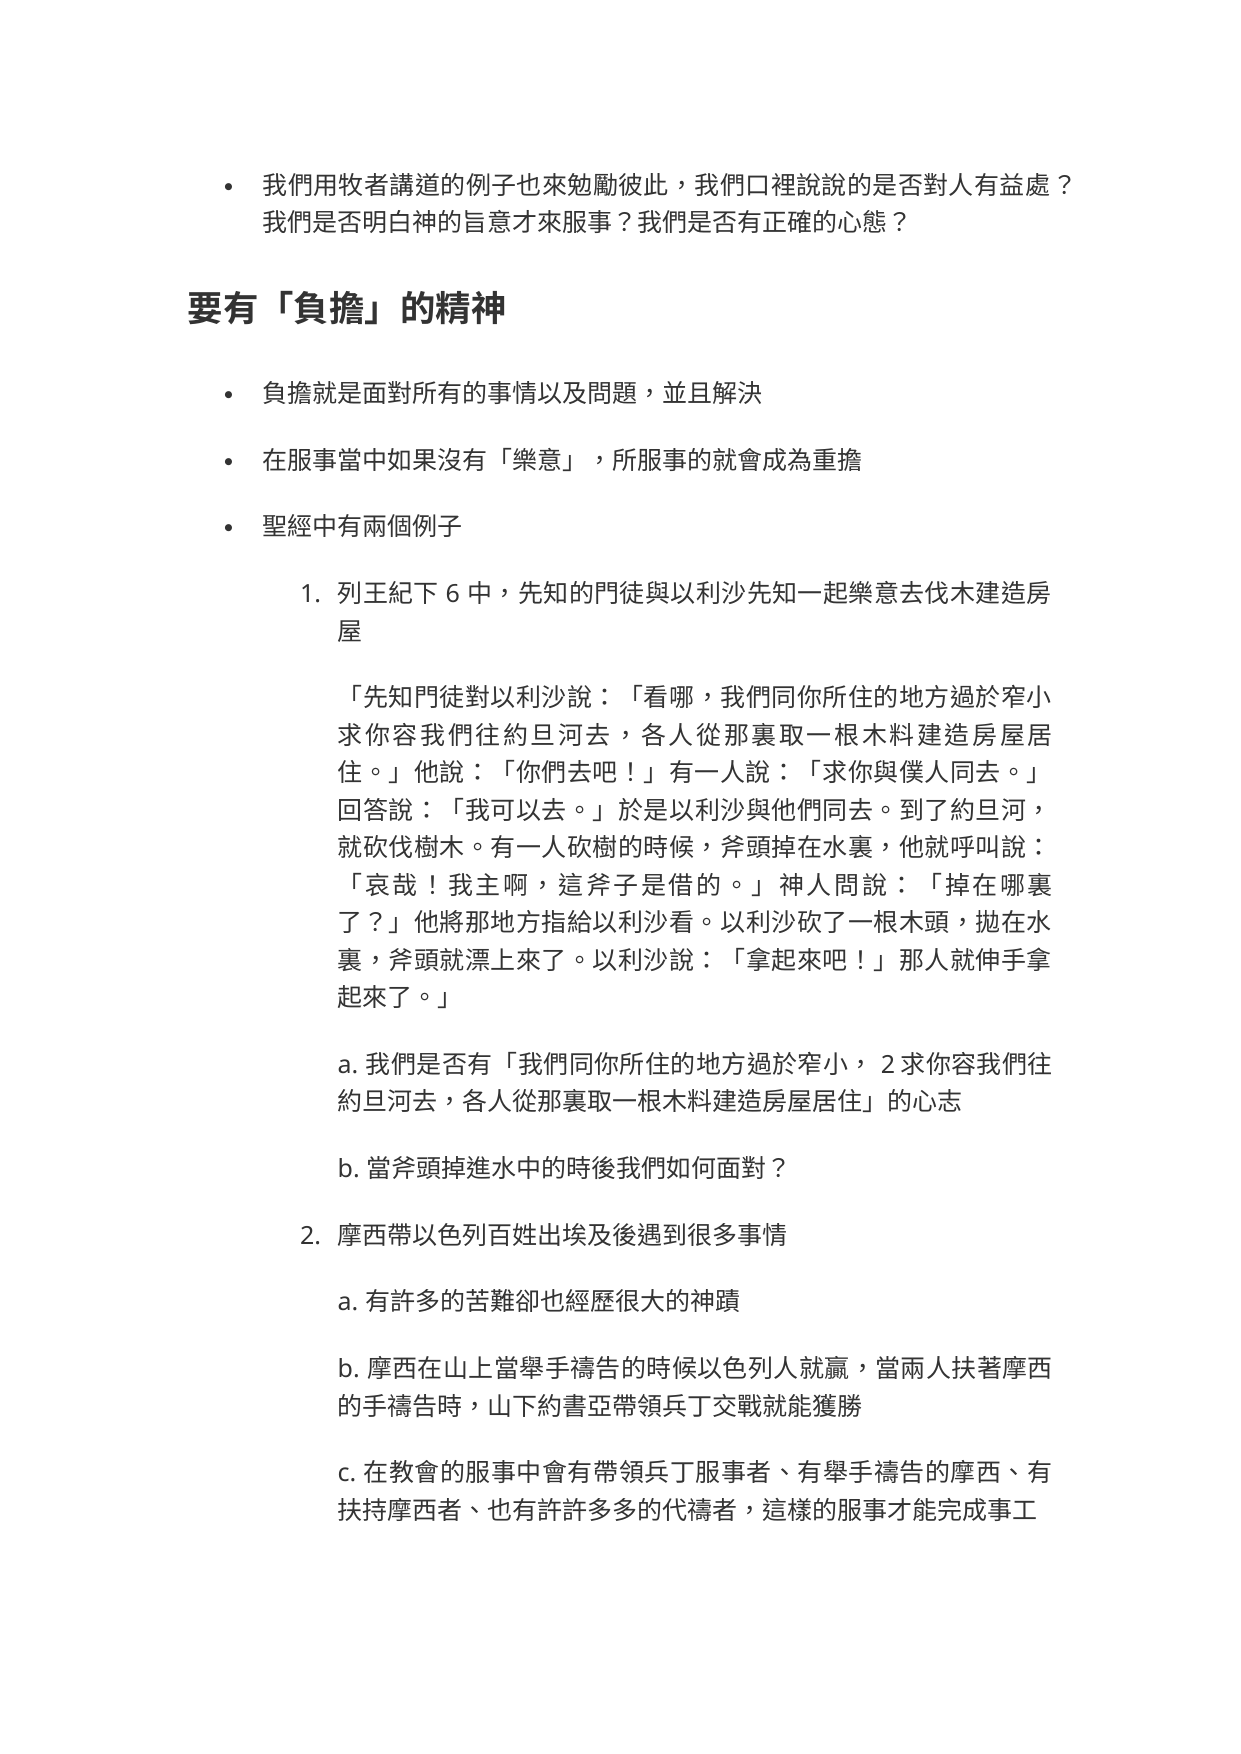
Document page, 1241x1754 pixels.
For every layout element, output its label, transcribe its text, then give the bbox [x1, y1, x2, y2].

list 聖經中有兩個例子 [225, 506, 1053, 544]
list 摩西帶以色列百姓出埃及後遇到很多事情 [300, 1214, 1053, 1252]
text a. 有許多的苦難卻也經歷很大的神蹟 [337, 1281, 1053, 1319]
text 「先知門徒對以利沙說：「看哪，我們同你所住的地方過於窄小，求你容我們往約旦河去，各人從那裏取一根木料建造房屋居住。」他說：「你們去吧！」有一人說：「求你與僕人同去。」回答說：「我可以去。」於是以利沙與他們同去。到了約旦河，就砍伐樹木。有一人砍樹的時候，斧頭掉在水裏，他就呼叫說：「哀哉！我主啊，這斧子是借的。」神人問說：「掉在哪裏了？」他將那地方指給以利沙看。以利沙砍了一根木頭，拋在水裏，斧頭就漂上來了。以利沙說：「拿起來吧！」那人就伸手拿起來了。」 [337, 677, 1053, 1014]
text b. 當斧頭掉進水中的時後我們如何面對？ [337, 1148, 1053, 1185]
list 在服事當中如果沒有「樂意」，所服事的就會成為重擔 [225, 439, 1053, 477]
list 列王紀下 6 中，先知的門徒與以利沙先知一起樂意去伐木建造房屋 [300, 573, 1053, 648]
text b. 摩西在山上當舉手禱告的時候以色列人就贏，當兩人扶著摩西的手禱告時，山下約書亞帶領兵丁交戰就能獲勝 [337, 1348, 1053, 1423]
text c. 在教會的服事中會有帶領兵丁服事者、有舉手禱告的摩西、有扶持摩西者、也有許許多多的代禱者，這樣的服事才能完成事工 [337, 1452, 1053, 1527]
list 負擔就是面對所有的事情以及問題，並且解決 [225, 373, 1053, 410]
text a. 我們是否有「我們同你所住的地方過於窄小， 2求你容我們往約旦河去，各人從那裏取一根木料建造房屋居住」的心志 [337, 1044, 1053, 1119]
list 我們用牧者講道的例子也來勉勵彼此，我們口裡說說的是否對人有益處？我們是否明白神的旨意才來服事？我們是否有正確的心態？ [225, 164, 1053, 239]
subtitle 要有「負擔」的精神 [187, 269, 1053, 344]
